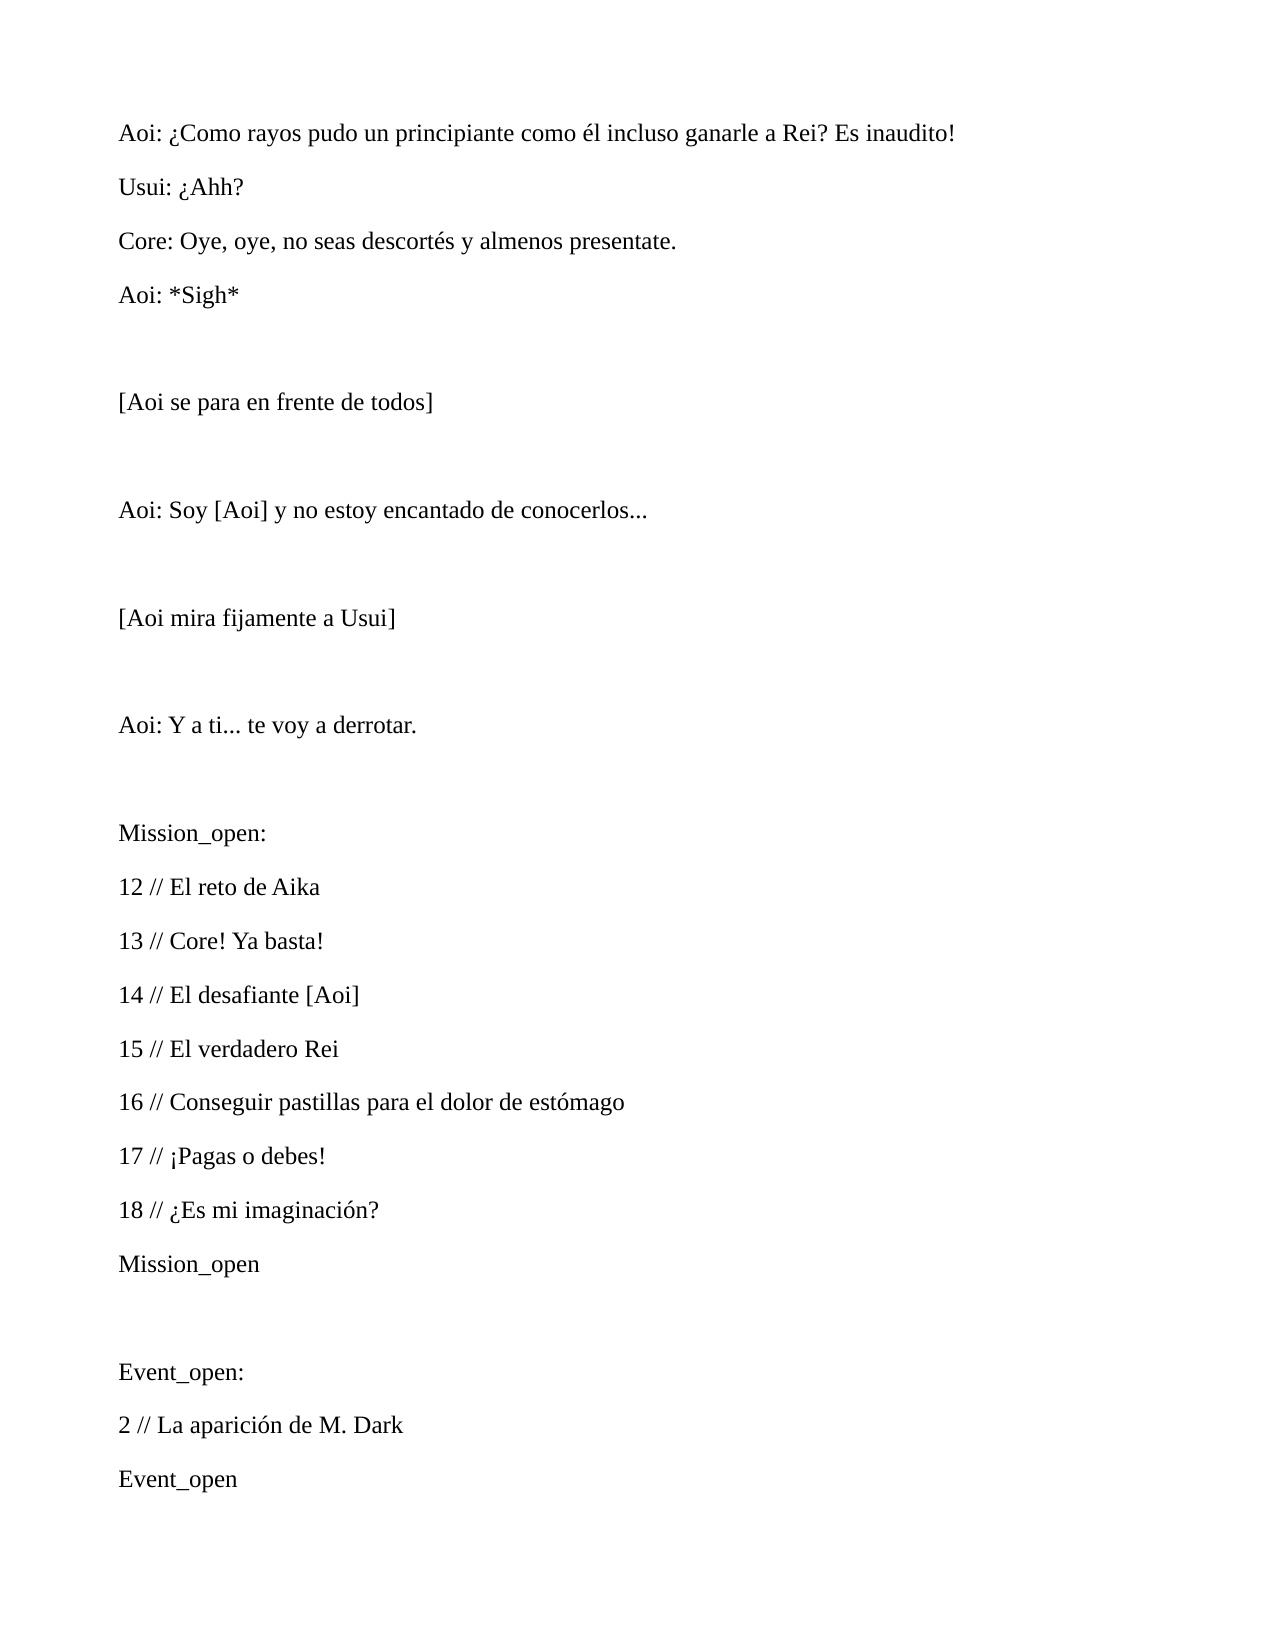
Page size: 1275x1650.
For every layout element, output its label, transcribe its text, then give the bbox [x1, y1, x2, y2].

text [Aoi se para en frente de todos] [118, 387, 1157, 416]
text Mission_open: [118, 818, 1157, 847]
text 18 // ¿Es mi imaginación? [118, 1195, 1157, 1224]
text Event_open: [118, 1357, 1157, 1386]
text Usui: ¿Ahh? [118, 172, 1157, 201]
text Mission_open [118, 1249, 1157, 1278]
text [Aoi mira fijamente a Usui] [118, 603, 1157, 632]
text Aoi: Y a ti... te voy a derrotar. [118, 711, 1157, 739]
text Core: Oye, oye, no seas descortés y almenos presentate. [118, 226, 1157, 254]
text 14 // El desafiante [Aoi] [118, 980, 1157, 1008]
text 16 // Conseguir pastillas para el dolor de estómago [118, 1087, 1157, 1116]
text Aoi: *Sigh* [118, 280, 1157, 308]
text 12 // El reto de Aika [118, 872, 1157, 901]
text 15 // El verdadero Rei [118, 1034, 1157, 1062]
text 2 // La aparición de M. Dark [118, 1411, 1157, 1439]
text Event_open [118, 1464, 1157, 1493]
text Aoi: ¿Como rayos pudo un principiante como él incluso ganarle a Rei? Es inaudito! [118, 118, 1157, 147]
text 17 // ¡Pagas o debes! [118, 1141, 1157, 1170]
text Aoi: Soy [Aoi] y no estoy encantado de conocerlos... [118, 495, 1157, 524]
text 13 // Core! Ya basta! [118, 926, 1157, 955]
